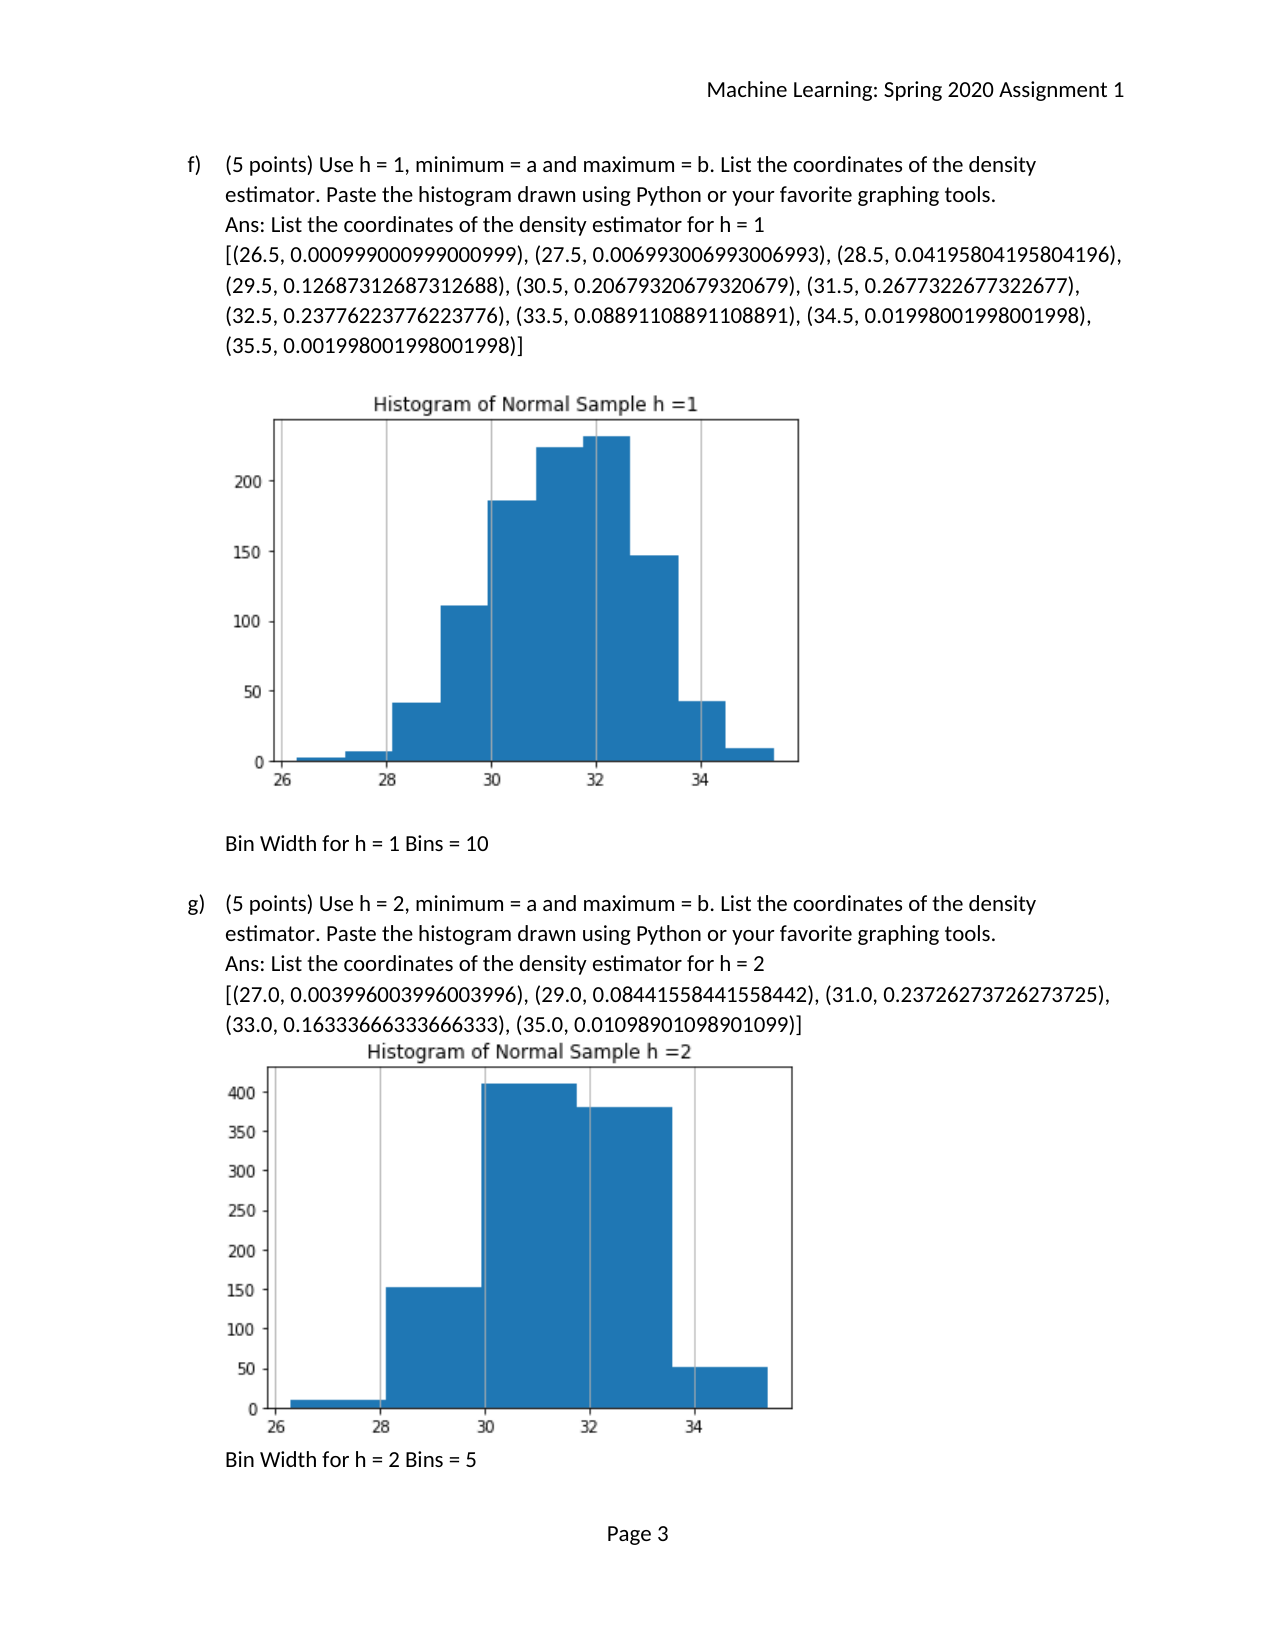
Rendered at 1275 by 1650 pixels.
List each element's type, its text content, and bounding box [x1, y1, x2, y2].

list Ans: List the coordinates of the density estimator for h = 2 [225, 949, 1125, 978]
picture [225, 1040, 804, 1444]
list [(26.5, 0.000999000999000999), (27.5, 0.006993006993006993), (28.5, 0.04195804195804196), (29.5, 0.12687312687312688), (30.5, 0.20679320679320679), (31.5, 0.2677322677322677), (32.5, 0.23776223776223776), (33.5, 0.08891108891108891), (34.5, 0.01998001998001998), (35.5, 0.001998001998001998)] [225, 241, 1125, 359]
list Ans: List the coordinates of the density estimator for h = 1 [225, 210, 1125, 238]
list (5 points) Use h = 2, minimum = a and maximum = b. List the coordinates of the density estimator. Paste the histogram drawn using Python or your favorite graphing tools. [187, 889, 1125, 947]
list Bin Width for h = 2 Bins = 5 [225, 1446, 1125, 1473]
list (5 points) Use h = 1, minimum = a and maximum = b. List the coordinates of the density estimator. Paste the histogram drawn using Python or your favorite graphing tools. [187, 150, 1125, 208]
list Bin Width for h = 1 Bins = 10 [225, 829, 1125, 857]
list [(27.0, 0.003996003996003996), (29.0, 0.08441558441558442), (31.0, 0.23726273726273725), (33.0, 0.16333666333666333), (35.0, 0.01098901098901099)] [225, 980, 1125, 1038]
picture [225, 391, 814, 797]
